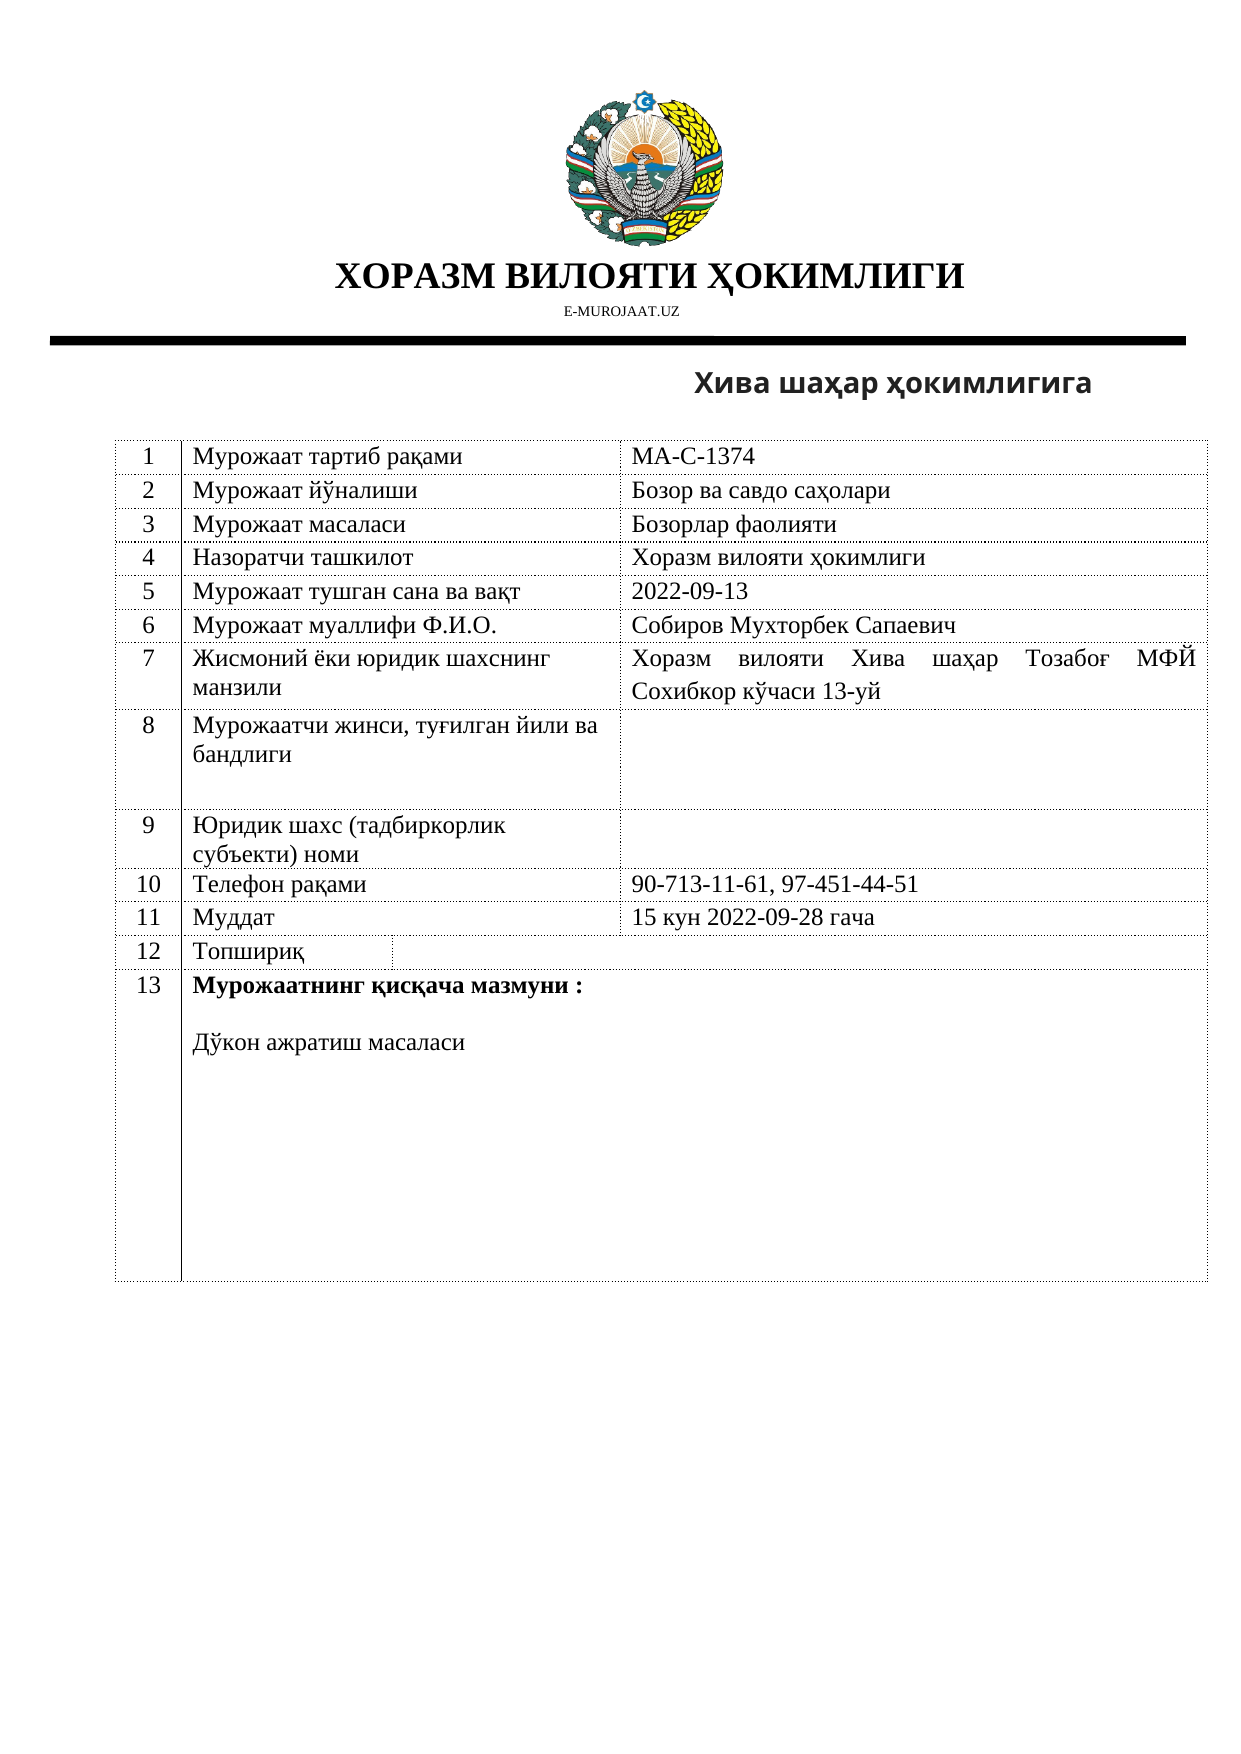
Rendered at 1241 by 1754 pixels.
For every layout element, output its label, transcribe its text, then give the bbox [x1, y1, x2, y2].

table_cell 12 [115, 935, 181, 969]
table_cell 4 [115, 541, 181, 575]
table_cell Мурожаатнинг қисқача мазмуни : Дўкон ажратиш масаласи [182, 969, 1208, 1281]
picture [562, 88, 725, 248]
table_cell Жисмоний ёки юридик шахснинг манзили [182, 642, 620, 709]
table_cell Бозор ва савдо саҳолари [620, 474, 1208, 508]
table_cell Бозорлар фаолияти [620, 508, 1208, 541]
table_cell 90-713-11-61, 97-451-44-51 [620, 868, 1208, 901]
table_cell [392, 935, 1208, 969]
table_cell Хоразм вилояти ҳокимлиги [620, 541, 1208, 575]
table_cell 11 [115, 901, 181, 935]
table_cell 8 [115, 709, 181, 809]
table_cell 10 [115, 868, 181, 901]
table_cell [620, 809, 1208, 868]
table_cell 5 [115, 575, 181, 609]
text E-MUROJAAT.UZ [121, 303, 1122, 320]
table_cell Топшириқ [182, 935, 392, 969]
table_cell Мурожаат муаллифи Ф.И.О. [182, 609, 620, 642]
table_cell 7 [115, 642, 181, 709]
text Хива шаҳар ҳокимлигига [694, 362, 1122, 402]
table_cell Назоратчи ташкилот [182, 541, 620, 575]
text ХОРАЗМ ВИЛОЯТИ ҲОКИМЛИГИ [177, 89, 1122, 297]
table_cell 3 [115, 508, 181, 541]
table_header МА-С-1374 [620, 440, 1208, 474]
table_cell 13 [115, 969, 181, 1281]
table_cell 2 [115, 474, 181, 508]
table_cell 15 кун 2022-09-28 гача [620, 901, 1208, 935]
table_cell Мурожаат масаласи [182, 508, 620, 541]
table_cell Мурожаат йўналиши [182, 474, 620, 508]
table_cell 2022-09-13 [620, 575, 1208, 609]
table_cell Хоразм вилояти Хива шаҳар Тозабоғ МФЙ Сохибкор кўчаси 13-уй [620, 642, 1208, 709]
table_cell Муддат [182, 901, 620, 935]
table_cell 9 [115, 809, 181, 868]
table_header 1 [115, 440, 181, 474]
table_cell Юридик шахс (тадбиркорлик субъекти) номи [182, 809, 620, 868]
table_cell Телефон рақами [182, 868, 620, 901]
table_cell 6 [115, 609, 181, 642]
table_header Мурожаат тартиб рақами [181, 440, 620, 474]
table_cell Собиров Мухторбек Сапаевич [620, 609, 1208, 642]
table_cell Мурожаатчи жинси, туғилган йили ва бандлиги [182, 709, 620, 809]
table_cell Мурожаат тушган сана ва вақт [182, 575, 620, 609]
table_cell [620, 709, 1208, 809]
